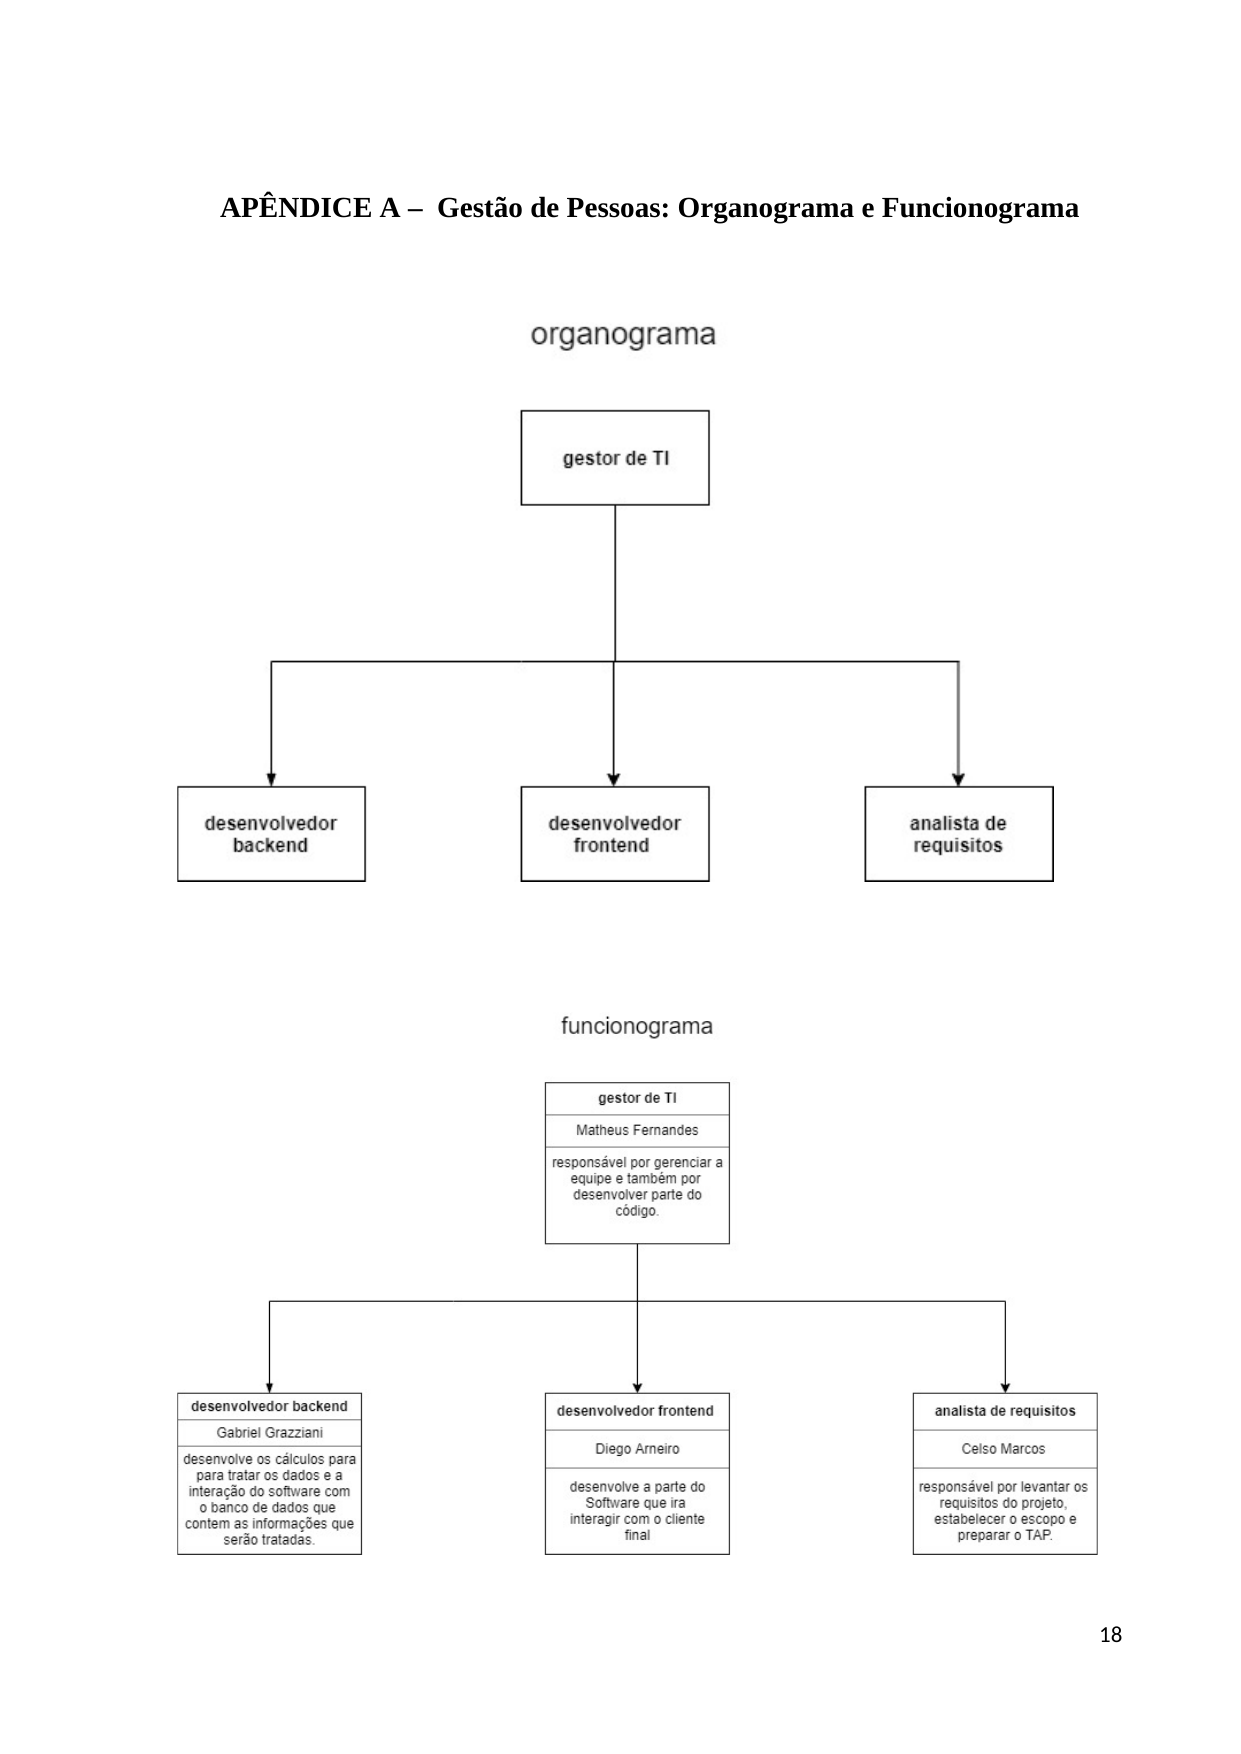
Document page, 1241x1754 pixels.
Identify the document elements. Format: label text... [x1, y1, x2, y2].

subtitle APÊNDICE A – Gestão de Pessoas: Organograma e Funcionograma [177, 190, 1122, 223]
picture [177, 1012, 1098, 1555]
picture [177, 285, 1054, 882]
